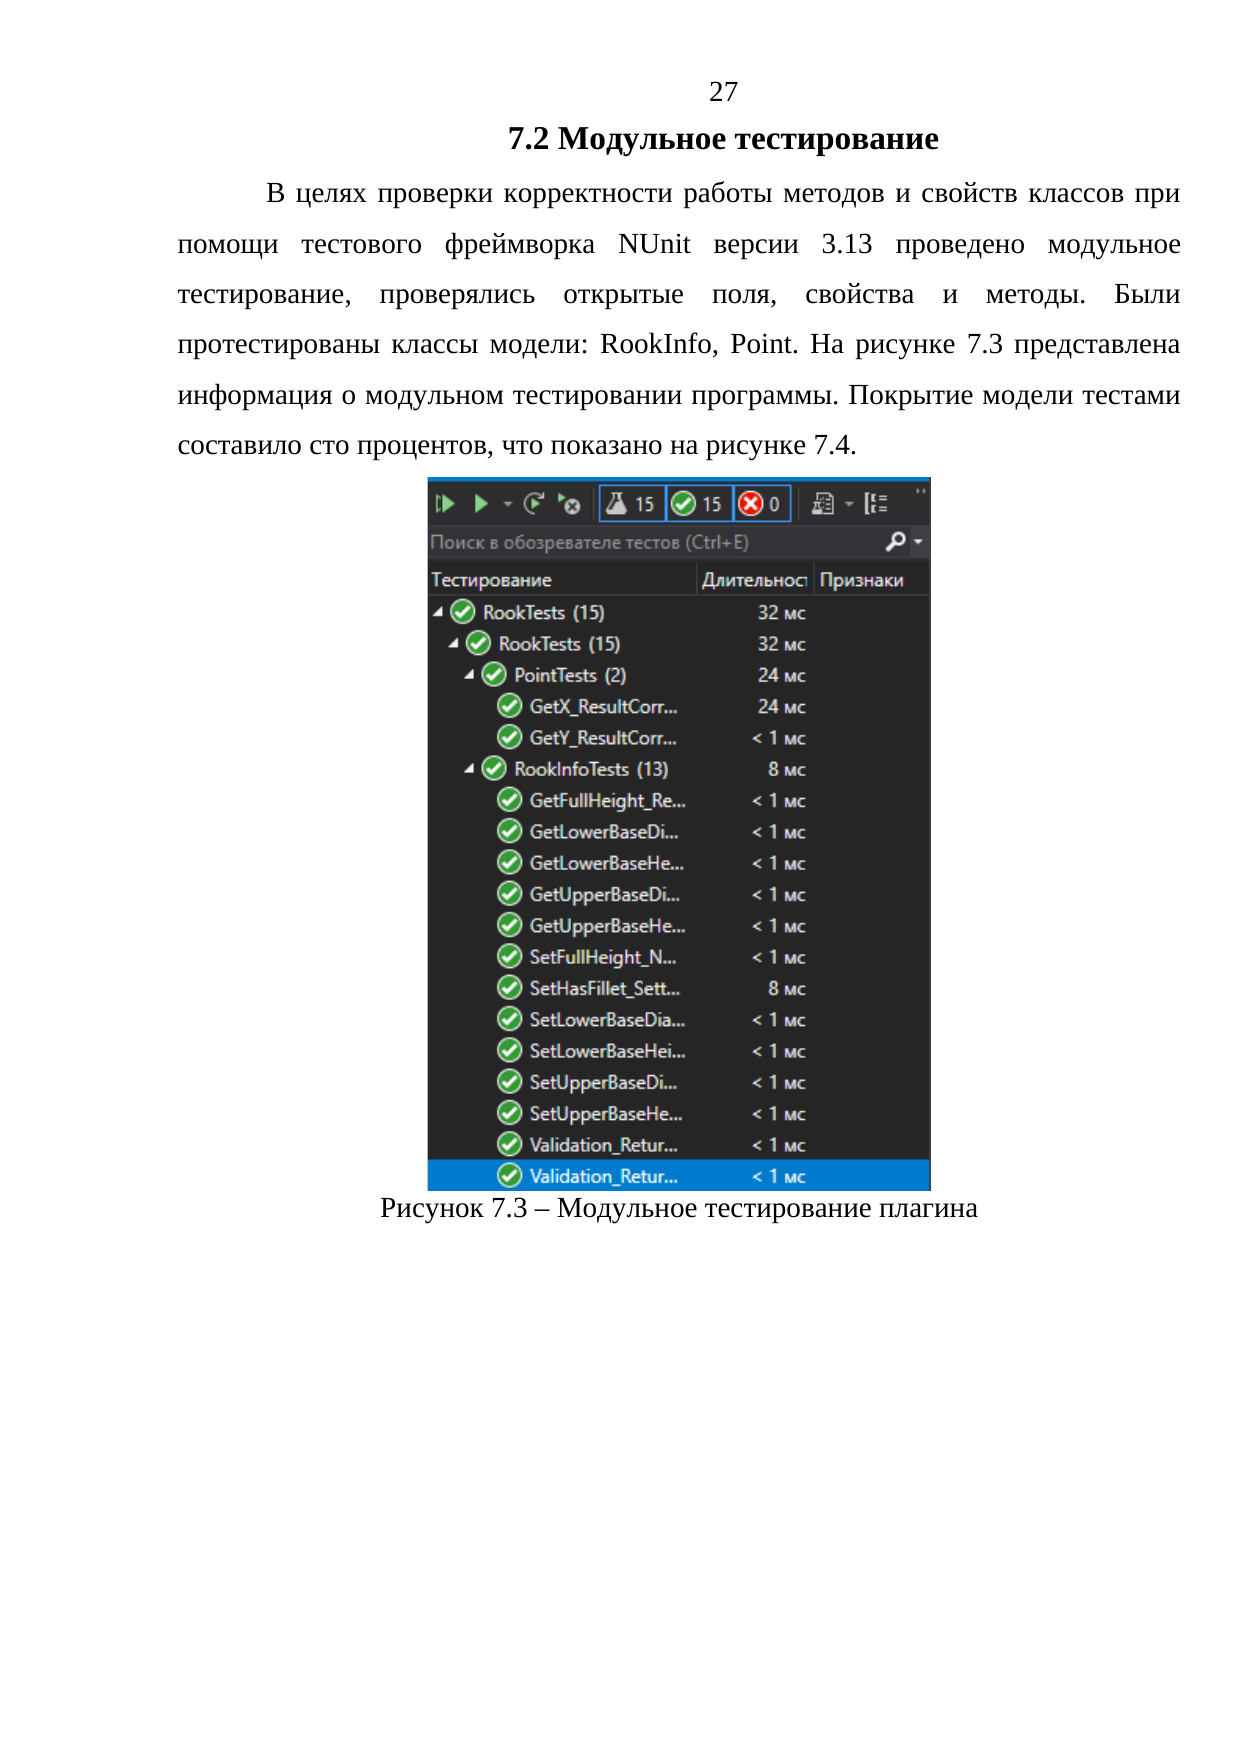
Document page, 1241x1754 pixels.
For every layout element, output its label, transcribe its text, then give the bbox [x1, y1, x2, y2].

picture [427, 477, 931, 1191]
text Рисунок 7.3 – Модульное тестирование плагина [177, 1190, 1181, 1224]
text В целях проверки корректности работы методов и свойств классов при помощи тестового фреймворка NUnit версии 3.13 проведено модульное тестирование, проверялись открытые поля, свойства и методы. Были протестированы классы модели: RookInfo, Point. На рисунке 7.3 представлена информация о модульном тестировании программы. Покрытие модели тестами составило сто процентов, что показано на рисунке 7.4. [177, 176, 1181, 461]
subtitle Модульное тестирование [266, 118, 1181, 156]
